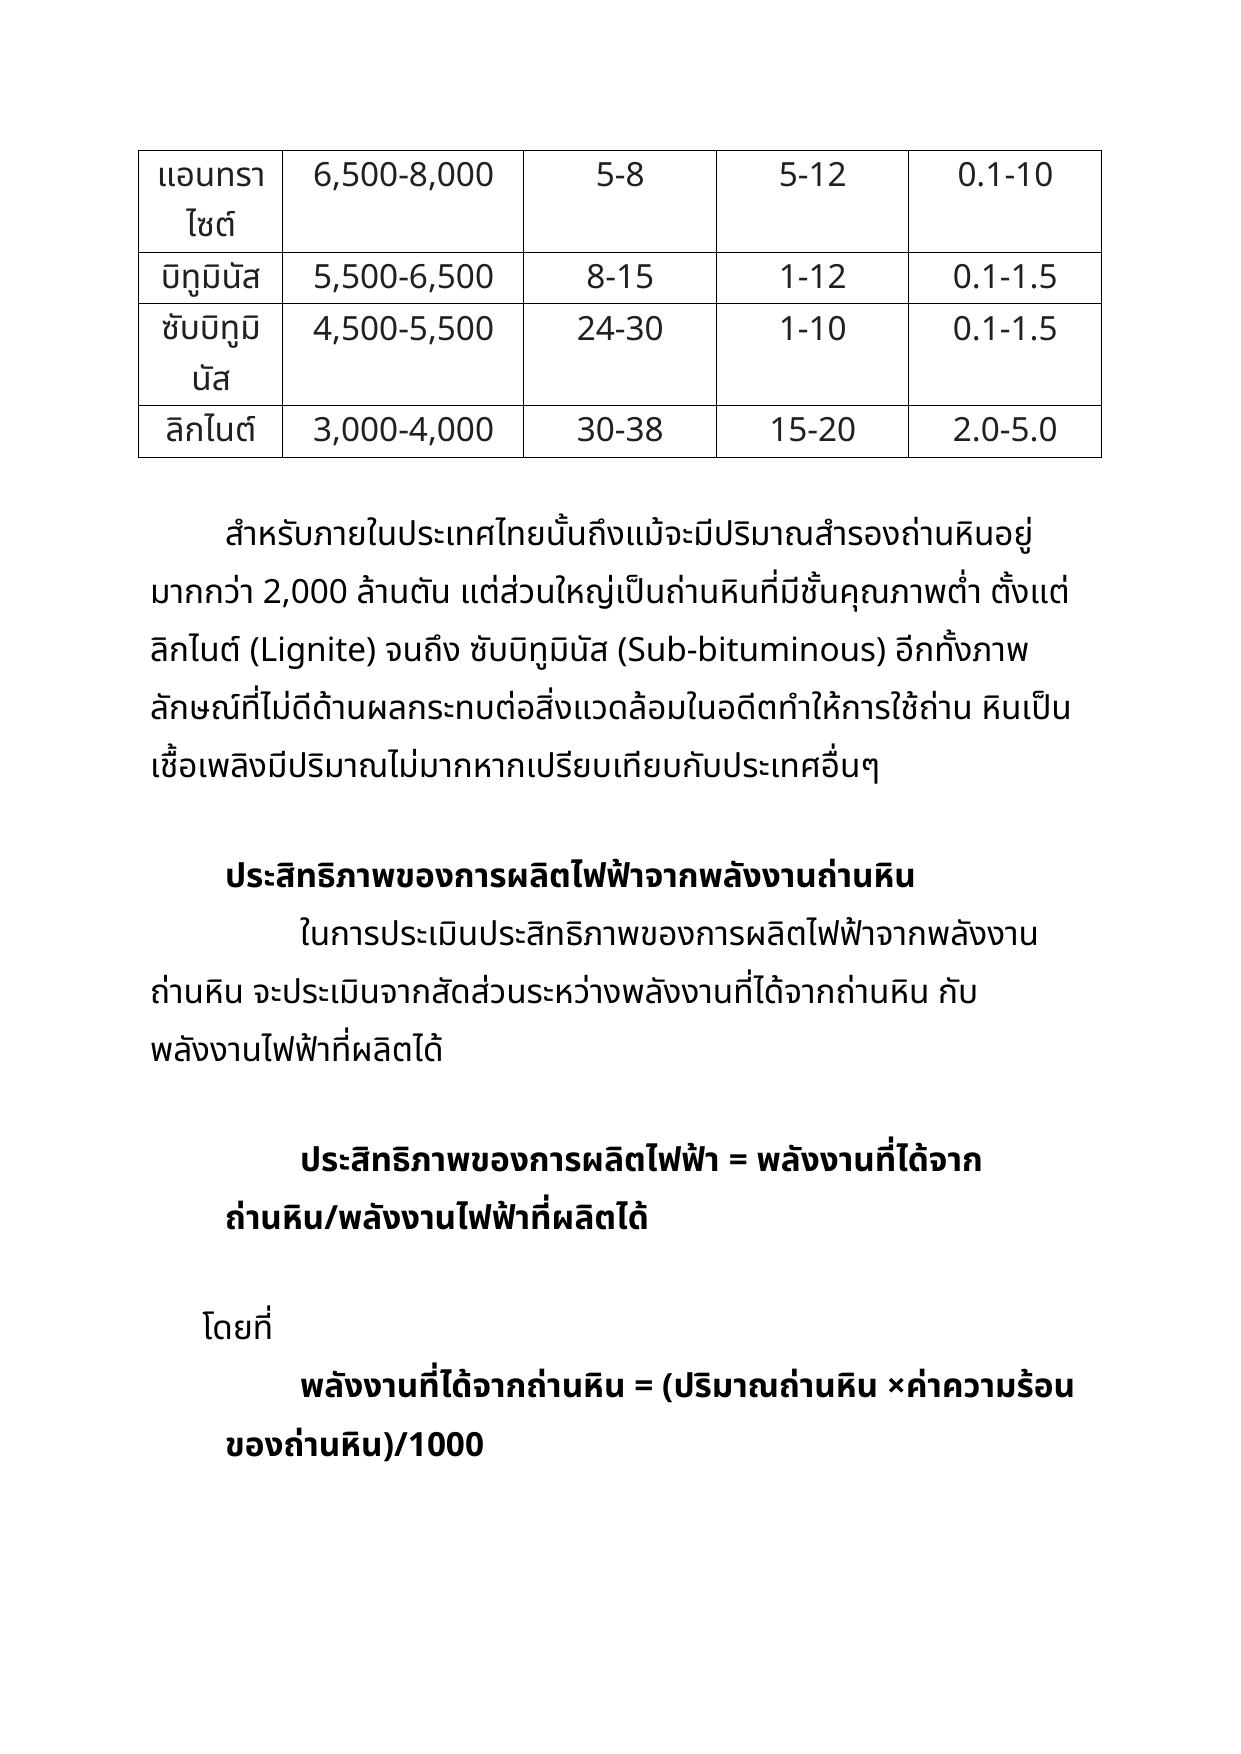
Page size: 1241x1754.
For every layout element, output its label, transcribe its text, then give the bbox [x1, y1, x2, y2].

table_cell ลิกไนต์ [139, 406, 282, 457]
table_cell 5-8 [524, 151, 716, 252]
table_cell แอนทราไซต์ [139, 151, 282, 252]
table_cell 2.0-5.0 [909, 406, 1101, 457]
table_cell 30-38 [524, 406, 716, 457]
text ในการประเมินประสิทธิภาพของการผลิตไฟฟ้าจากพลังงานถ่านหิน จะประเมินจากสัดส่วนระหว่างพลังงานที่ได้จากถ่านหิน กับ พลังงานไฟฟ้าที่ผลิตได้ [150, 910, 1090, 1076]
table_cell 24-30 [524, 304, 716, 405]
table_cell 0.1-10 [909, 151, 1101, 252]
table_cell 1-10 [717, 304, 908, 405]
table_cell บิทูมินัส [139, 253, 282, 303]
table_cell 4,500-5,500 [283, 304, 523, 405]
table_cell 3,000-4,000 [283, 406, 523, 457]
table_cell 0.1-1.5 [909, 253, 1101, 303]
text ประสิทธิภาพของการผลิตไฟฟ้าจากพลังงานถ่านหิน [150, 852, 1090, 902]
table_cell 0.1-1.5 [909, 304, 1101, 405]
table_cell 6,500-8,000 [283, 151, 523, 252]
table_cell 5-12 [717, 151, 908, 252]
table_cell 15-20 [717, 406, 908, 457]
table_cell ซับบิทูมินัส [139, 304, 282, 405]
text ประสิทธิภาพของการผลิตไฟฟ้า = พลังงานที่ได้จากถ่านหิน/พลังงานไฟฟ้าที่ผลิตได้ [225, 1136, 1090, 1245]
table_cell 5,500-6,500 [283, 253, 523, 303]
text โดยที่ [150, 1304, 1090, 1355]
table_cell 1-12 [717, 253, 908, 303]
table_cell 8-15 [524, 253, 716, 303]
text สำหรับภายในประเทศไทยนั้นถึงแม้จะมีปริมาณสำรองถ่านหินอยู่มากกว่า 2,000 ล้านตัน แต่ส่วนใหญ่เป็นถ่านหินที่มีชั้นคุณภาพต่ำ ตั้งแต่ลิกไนต์ (Lignite) จนถึง ซับบิทูมินัส (Sub-bituminous) อีกทั้งภาพลักษณ์ที่ไม่ดีด้านผลกระทบต่อสิ่งแวดล้อมในอดีตทำให้การใช้ถ่าน หินเป็นเชื้อเพลิงมีปริมาณไม่มากหากเปรียบเทียบกับประเทศอื่นๆ [150, 510, 1090, 792]
text พลังงานที่ได้จากถ่านหิน = (ปริมาณถ่านหิน ×ค่าความร้อนของถ่านหิน)/1000 [225, 1362, 1090, 1471]
